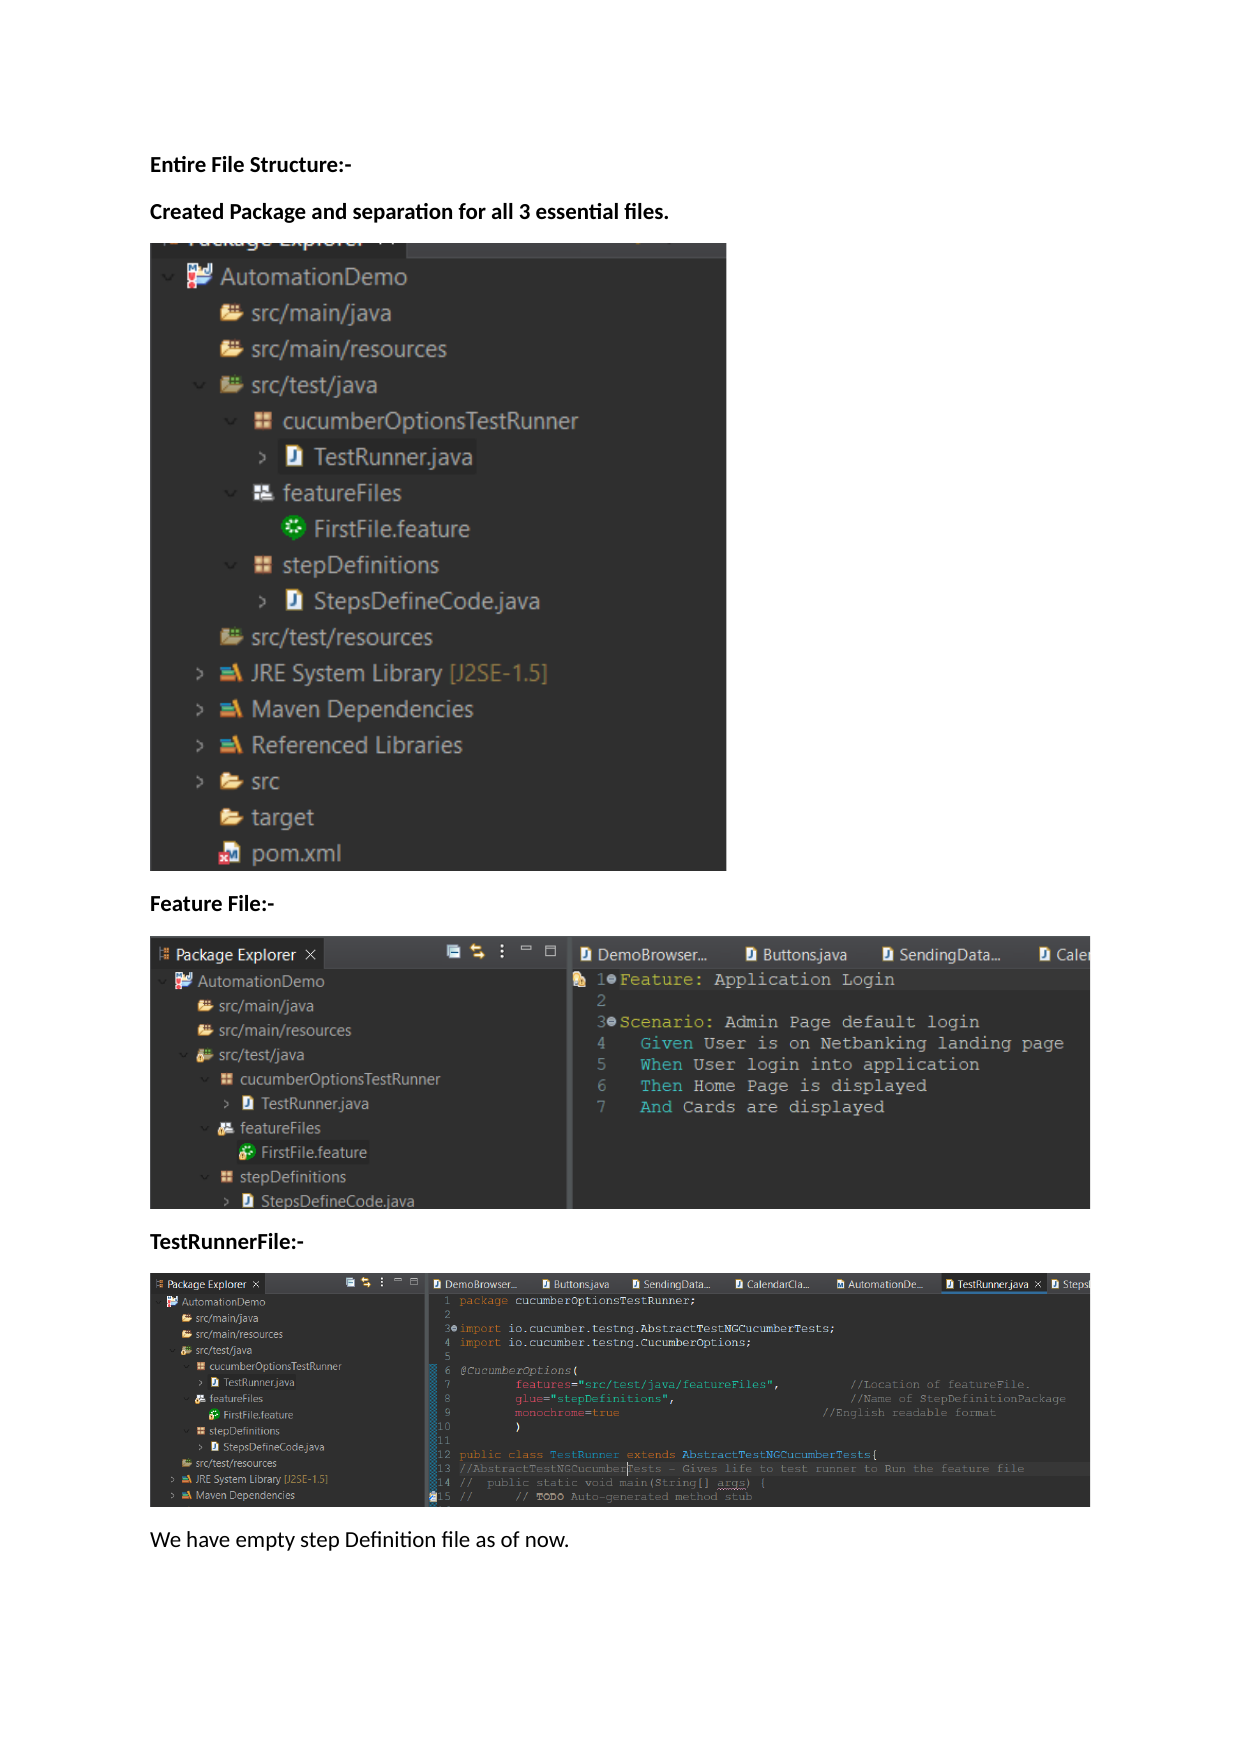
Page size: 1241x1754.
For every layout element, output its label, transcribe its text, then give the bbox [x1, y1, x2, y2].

picture [150, 243, 727, 871]
text Feature File:- [150, 889, 1090, 917]
text Created Package and separation for all 3 essential files. [150, 197, 1090, 225]
picture [150, 1273, 1091, 1507]
text TestRunnerFile:- [150, 1227, 1090, 1255]
picture [150, 936, 1091, 1209]
text Entire File Structure:- [150, 150, 1090, 178]
text We have empty step Definition file as of now. [150, 1526, 1090, 1554]
